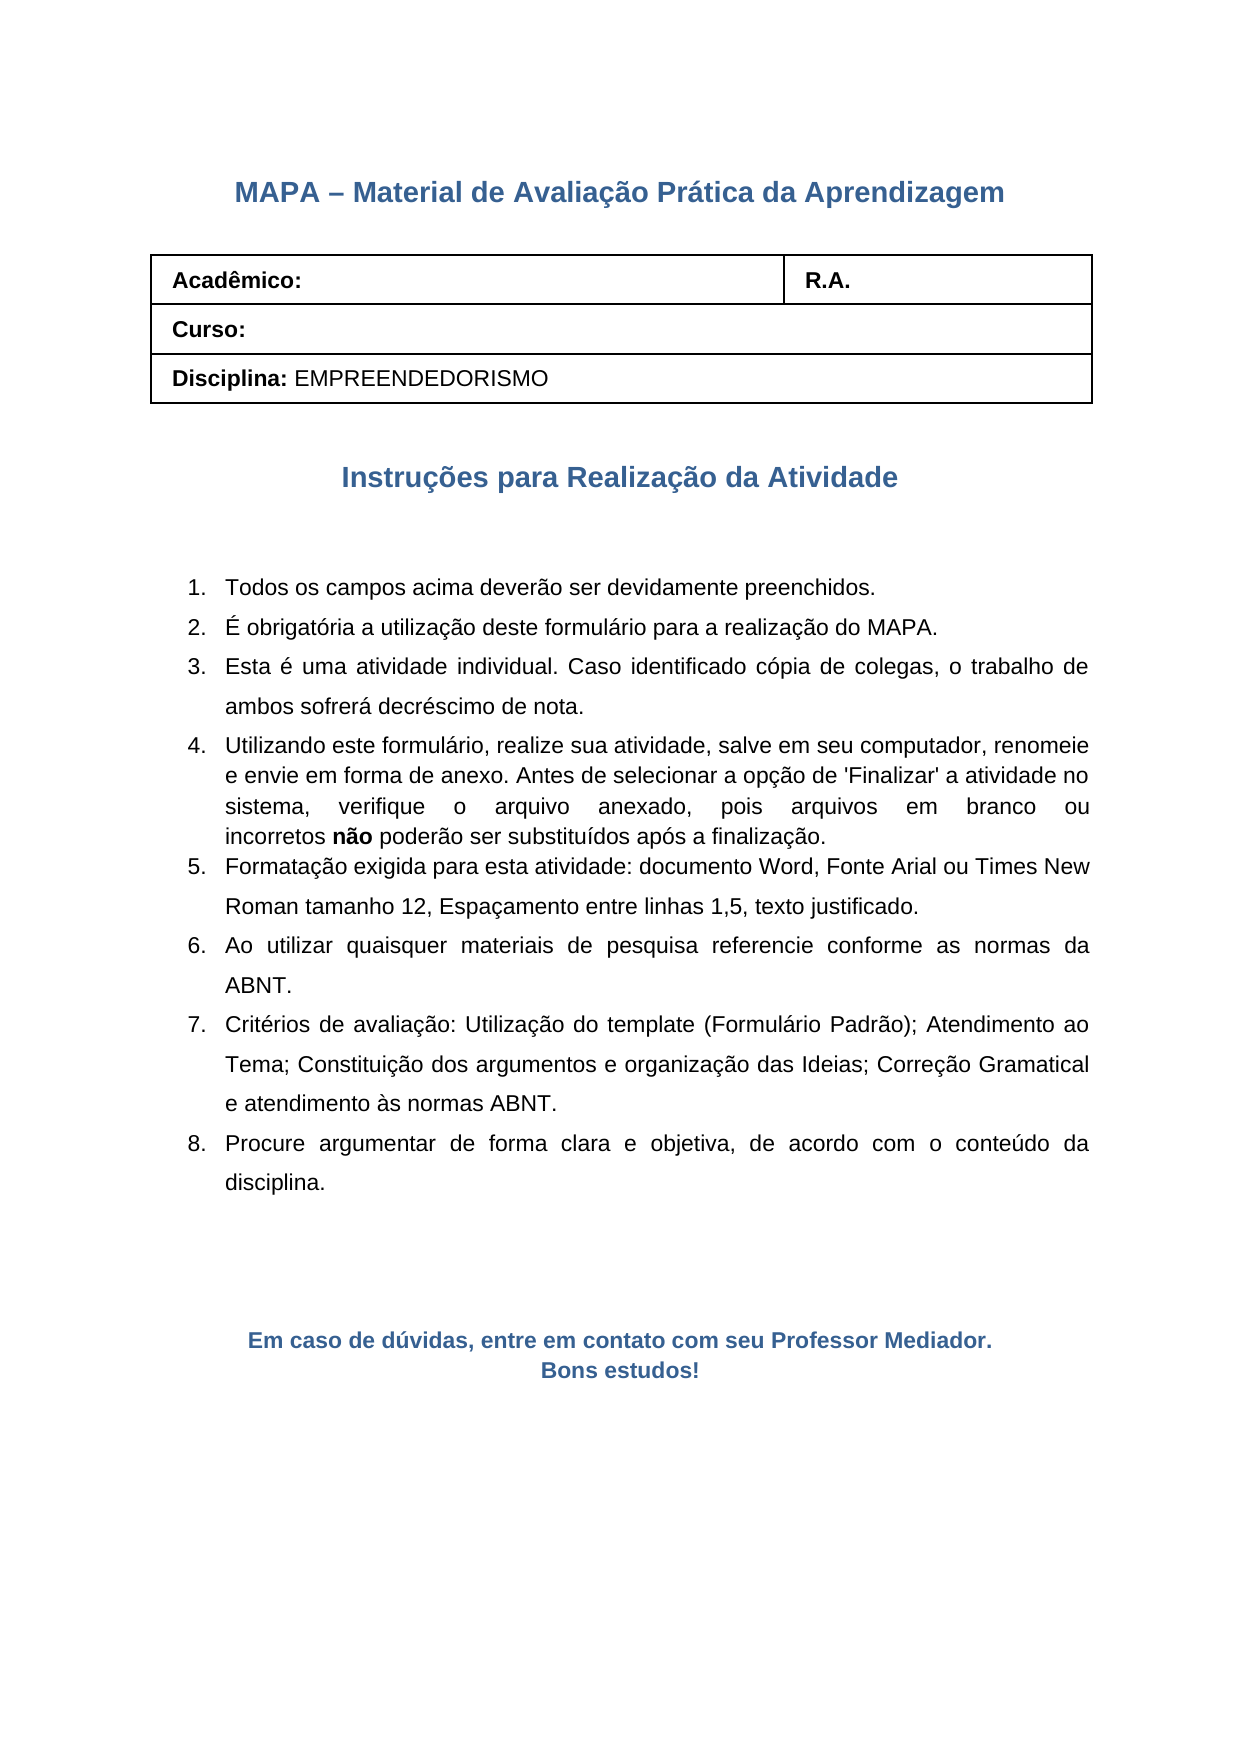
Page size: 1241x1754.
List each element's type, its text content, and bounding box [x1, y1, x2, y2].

list Procure argumentar de forma clara e objetiva, de acordo com o conteúdo da disciplina. [187, 1129, 1090, 1195]
table_header Acadêmico: [152, 256, 783, 303]
list É obrigatória a utilização deste formulário para a realização do MAPA. [187, 614, 1090, 640]
table_header R.A. [785, 256, 1091, 303]
list Utilizando este formulário, realize sua atividade, salve em seu computador, renomeie e envie em forma de anexo. Antes de selecionar a opção de 'Finalizar' a atividade no sistema, verifique o arquivo anexado, pois arquivos em branco ou incorretos não poderão ser substituídos após a finalização. [187, 732, 1090, 849]
text Em caso de dúvidas, entre em contato com seu Professor Mediador. [150, 1327, 1090, 1353]
text Bons estudos! [150, 1357, 1090, 1383]
list Formatação exigida para esta atividade: documento Word, Fonte Arial ou Times New Roman tamanho 12, Espaçamento entre linhas 1,5, texto justificado. [187, 853, 1090, 919]
table_cell Curso: [152, 305, 1091, 353]
list Todos os campos acima deverão ser devidamente preenchidos. [187, 574, 1090, 601]
table_cell Disciplina: EMPREENDEDORISMO [152, 355, 1091, 402]
list Critérios de avaliação: Utilização do template (Formulário Padrão); Atendimento ao Tema; Constituição dos argumentos e organização das Ideias; Correção Gramatical e atendimento às normas ABNT. [187, 1011, 1090, 1116]
text MAPA – Material de Avaliação Prática da Aprendizagem [150, 175, 1090, 208]
list Esta é uma atividade individual. Caso identificado cópia de colegas, o trabalho de ambos sofrerá decréscimo de nota. [187, 653, 1090, 719]
list Ao utilizar quaisquer materiais de pesquisa referencie conforme as normas da ABNT. [187, 932, 1090, 998]
text Instruções para Realização da Atividade [150, 459, 1090, 493]
